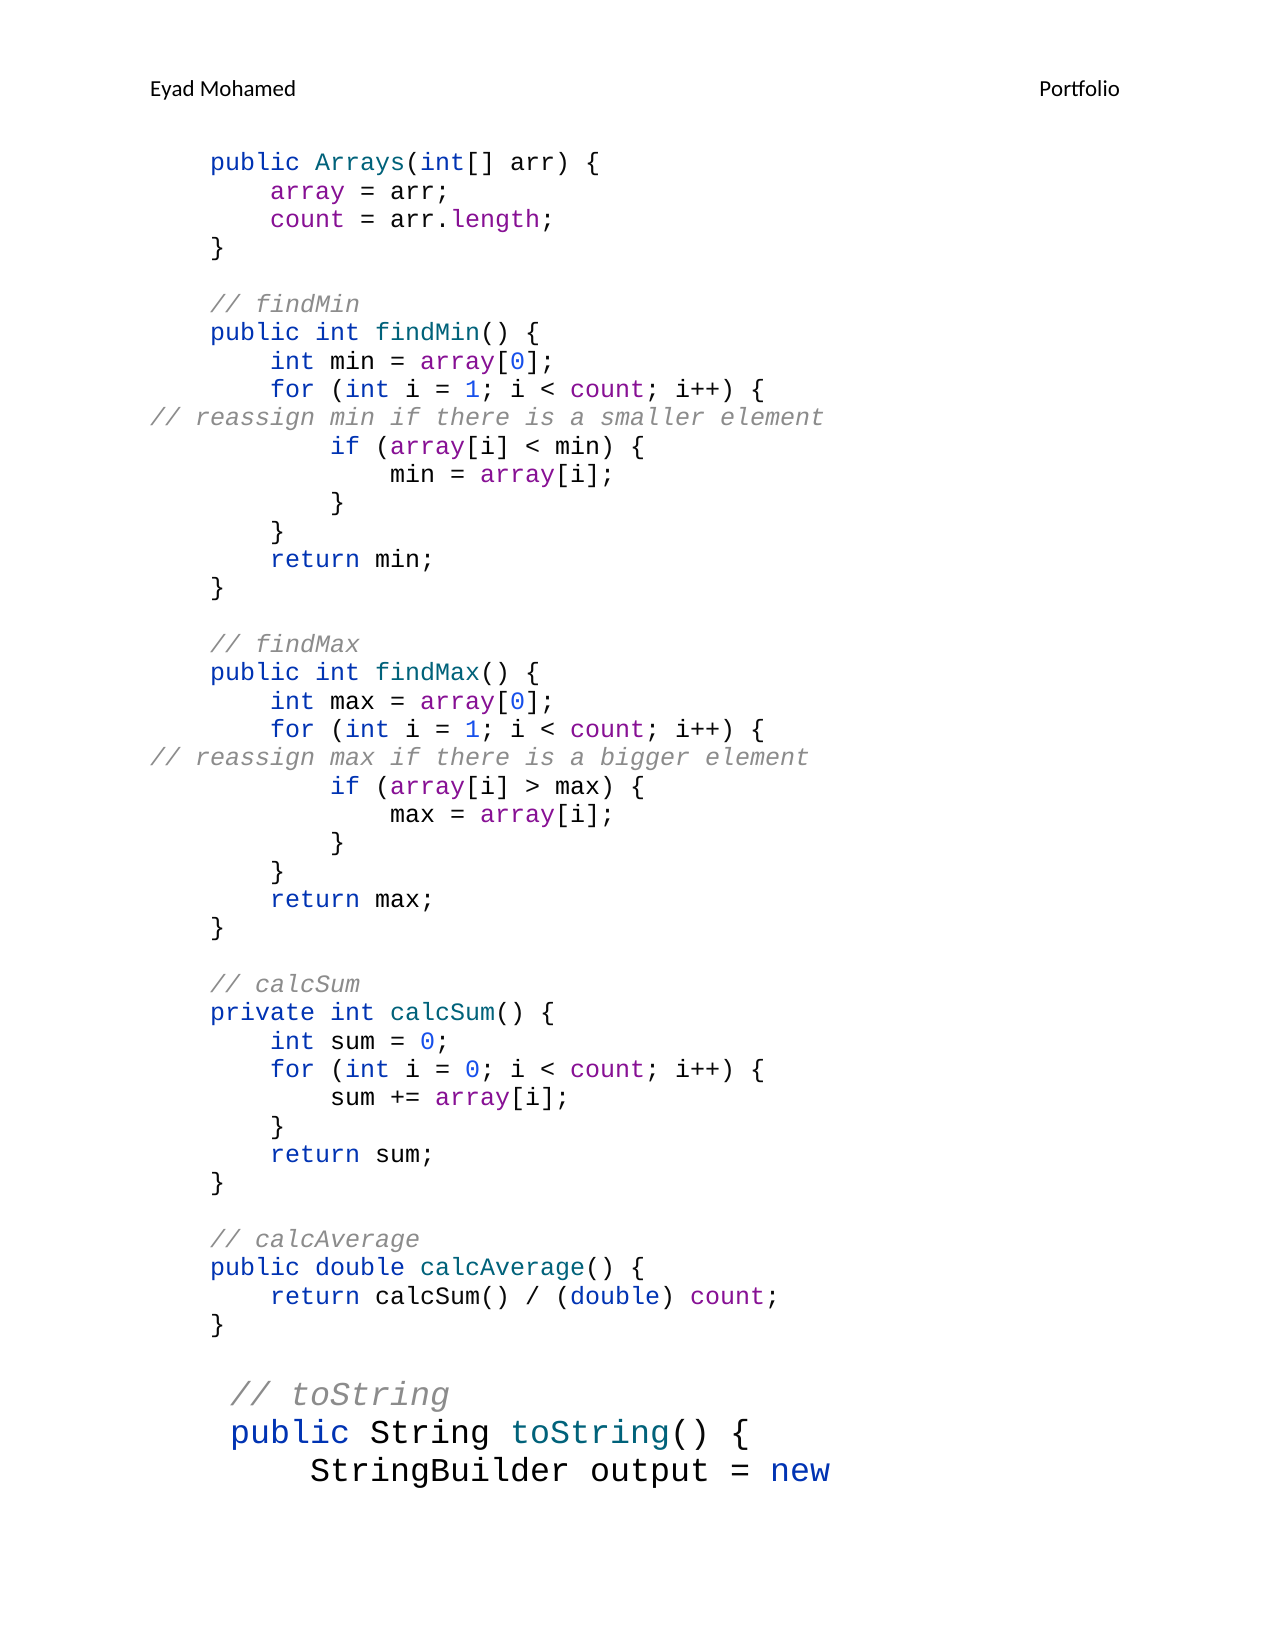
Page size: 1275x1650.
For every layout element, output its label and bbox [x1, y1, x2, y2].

text [150, 150, 1125, 1491]
